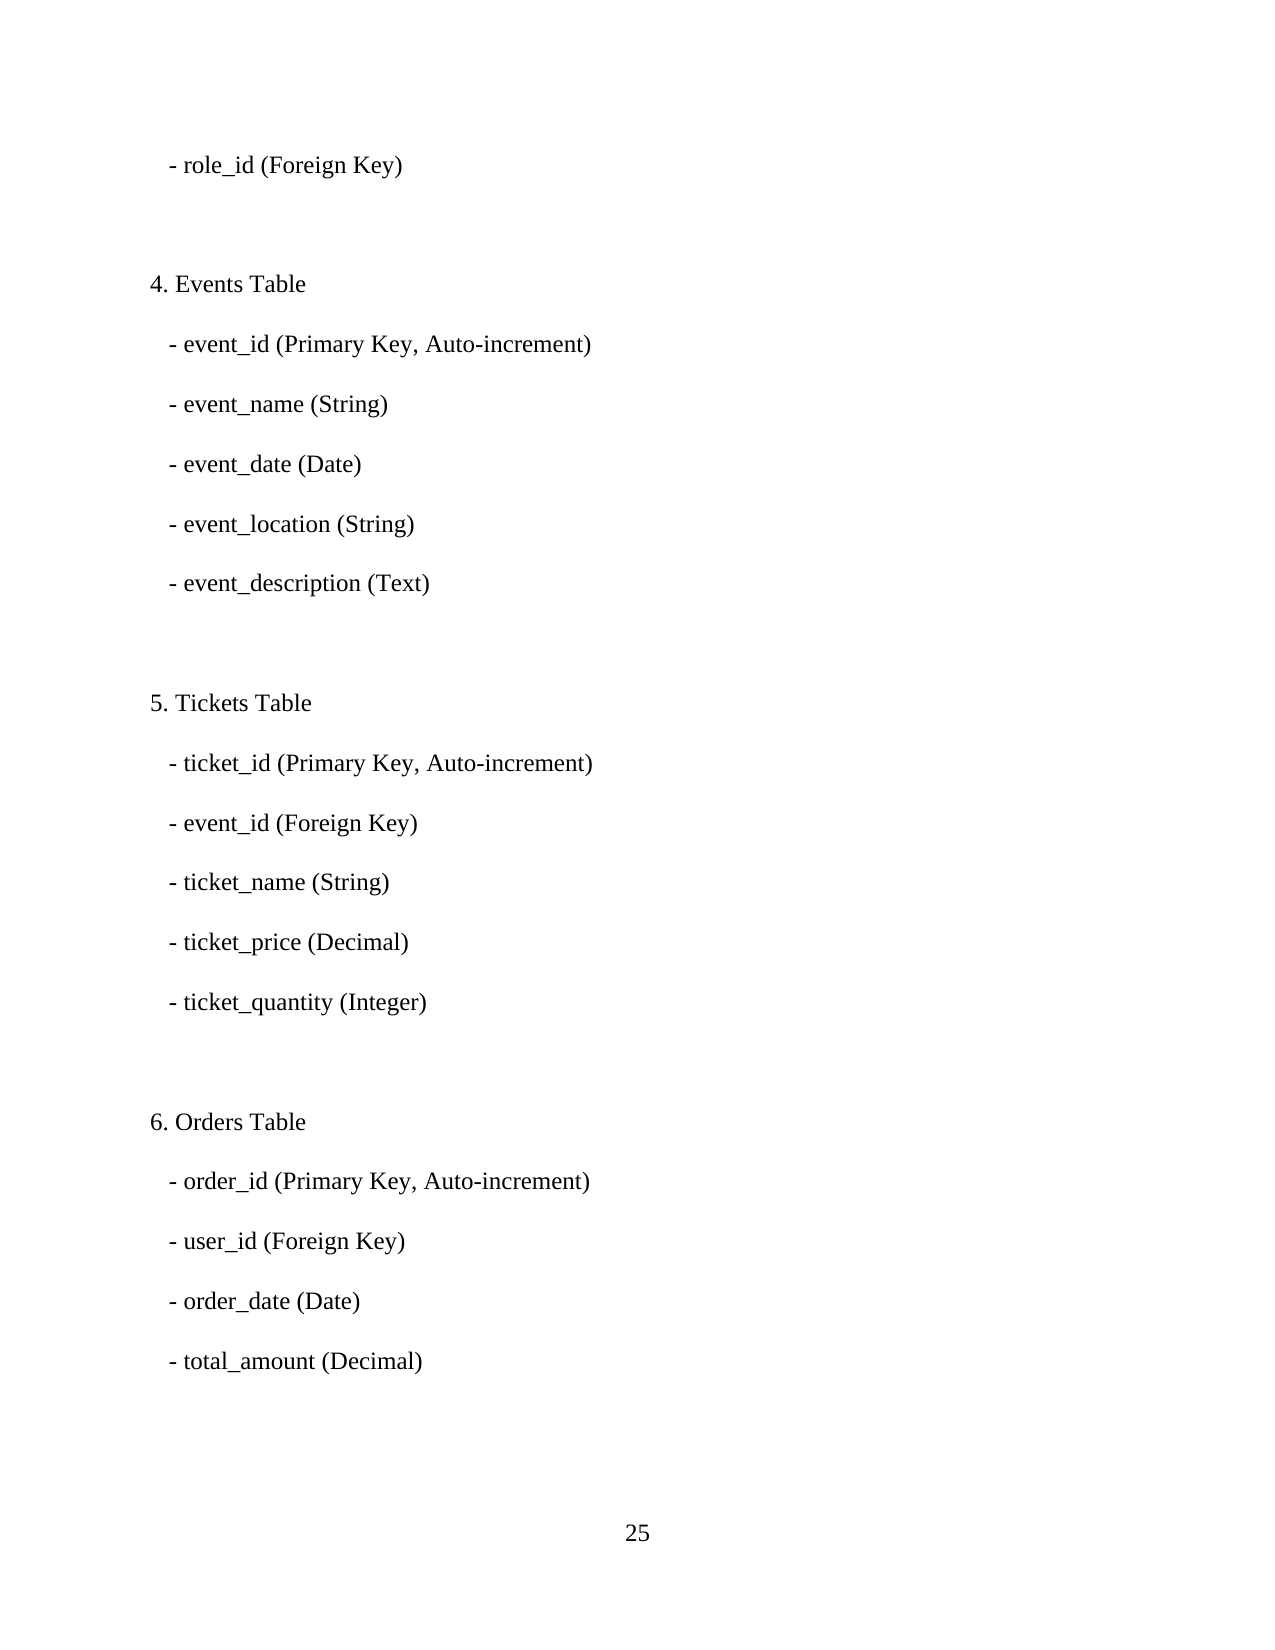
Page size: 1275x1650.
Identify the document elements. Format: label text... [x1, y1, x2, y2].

text - event_name (String) [150, 389, 1125, 418]
text - event_date (Date) [150, 449, 1125, 478]
text - event_id (Foreign Key) [150, 808, 1125, 836]
text - event_description (Text) [150, 568, 1125, 597]
text 5. Tickets Table [150, 688, 1125, 717]
text - ticket_id (Primary Key, Auto-increment) [150, 748, 1125, 777]
text - event_location (String) [150, 509, 1125, 537]
text - event_id (Primary Key, Auto-increment) [150, 329, 1125, 358]
text 6. Orders Table [150, 1107, 1125, 1135]
text 4. Events Table [150, 269, 1125, 298]
text - ticket_price (Decimal) [150, 927, 1125, 956]
text - role_id (Foreign Key) [150, 150, 1125, 179]
text - ticket_quantity (Integer) [150, 987, 1125, 1016]
text - ticket_name (String) [150, 867, 1125, 896]
text - user_id (Foreign Key) [150, 1226, 1125, 1255]
text - order_date (Date) [150, 1286, 1125, 1315]
text - order_id (Primary Key, Auto-increment) [150, 1166, 1125, 1195]
text - total_amount (Decimal) [150, 1346, 1125, 1374]
